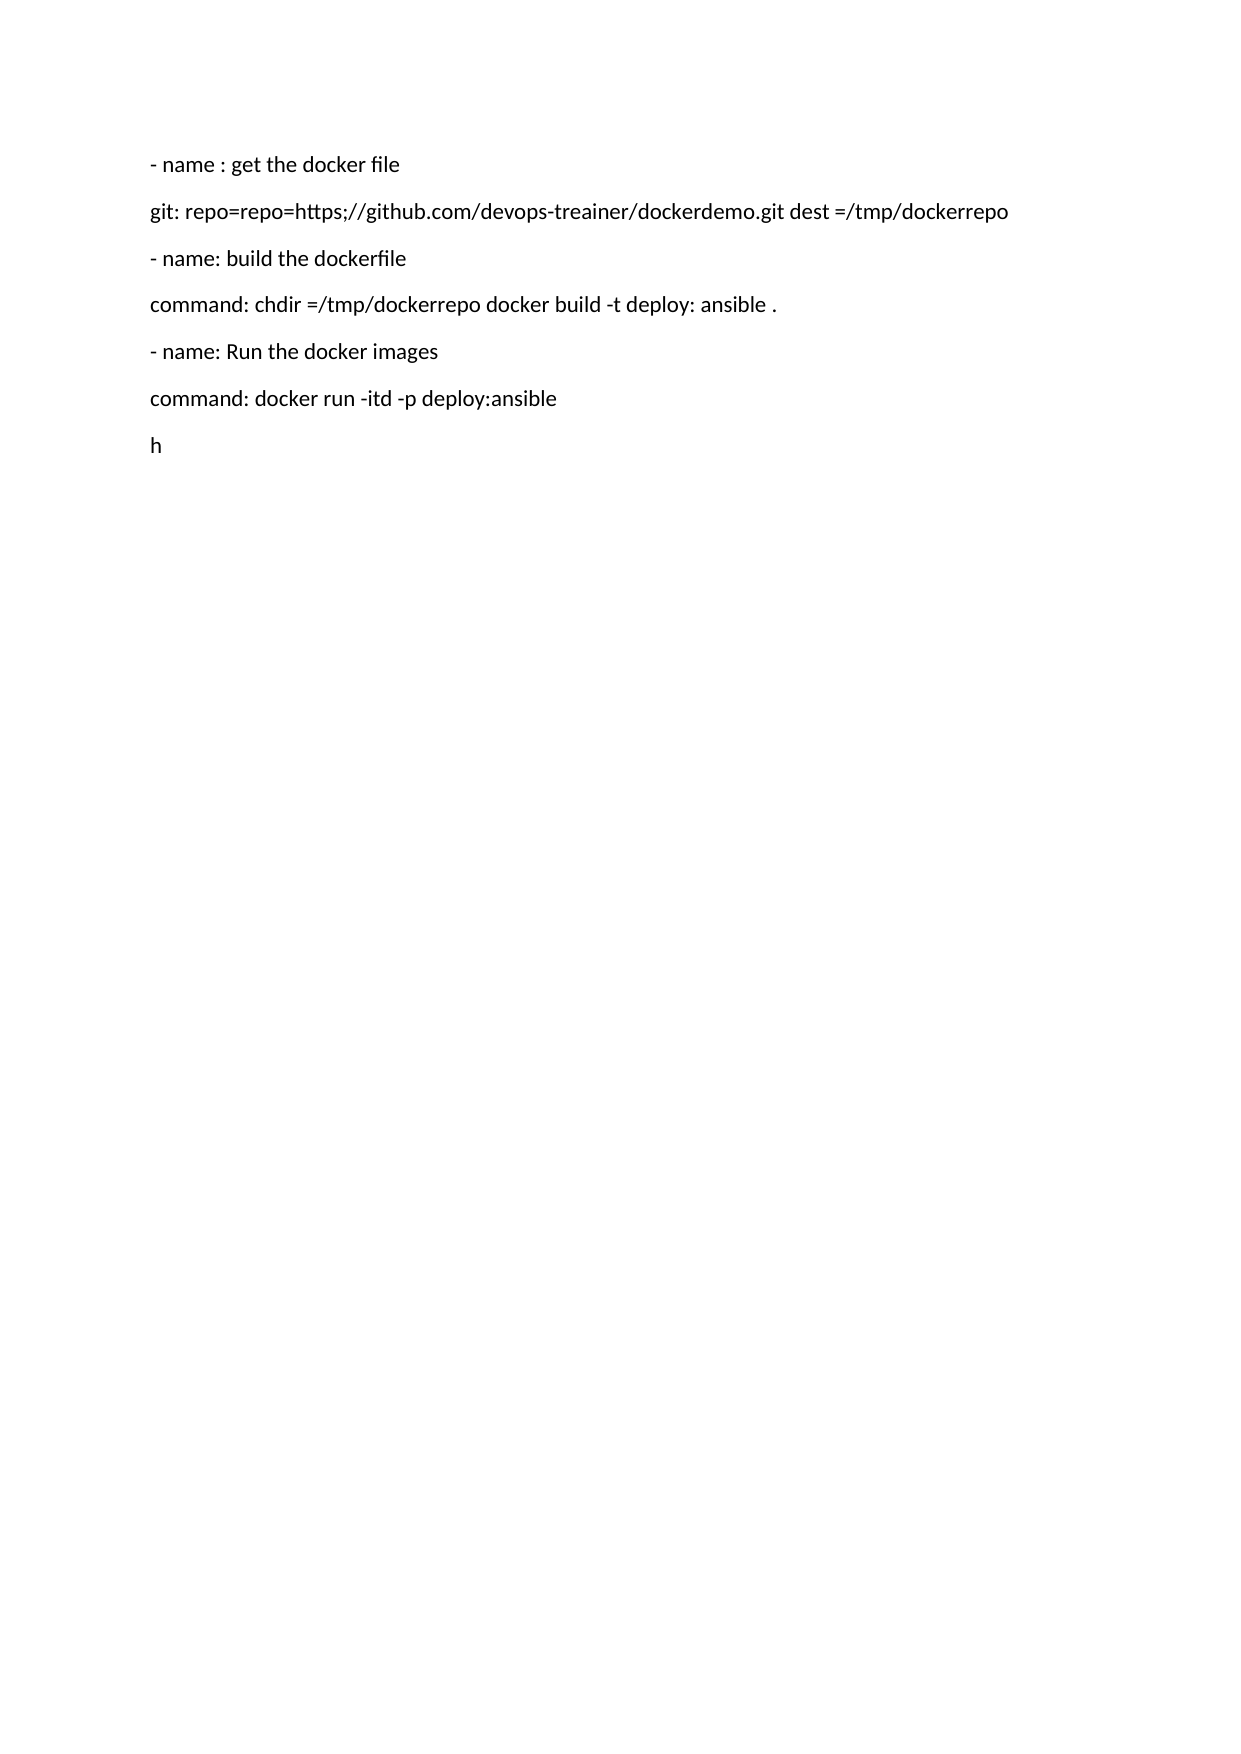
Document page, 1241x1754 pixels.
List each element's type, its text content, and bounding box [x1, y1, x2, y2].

text - name : get the docker file [150, 150, 1090, 178]
text - name: Run the docker images [150, 337, 1090, 366]
text command: chdir =/tmp/dockerrepo docker build -t deploy: ansible . [150, 291, 1090, 319]
text h [150, 431, 1090, 459]
text git: repo=repo=https;//github.com/devops-treainer/dockerdemo.git dest =/tmp/dockerrepo [150, 197, 1090, 225]
text - name: build the dockerfile [150, 244, 1090, 272]
text command: docker run -itd -p deploy:ansible [150, 384, 1090, 412]
